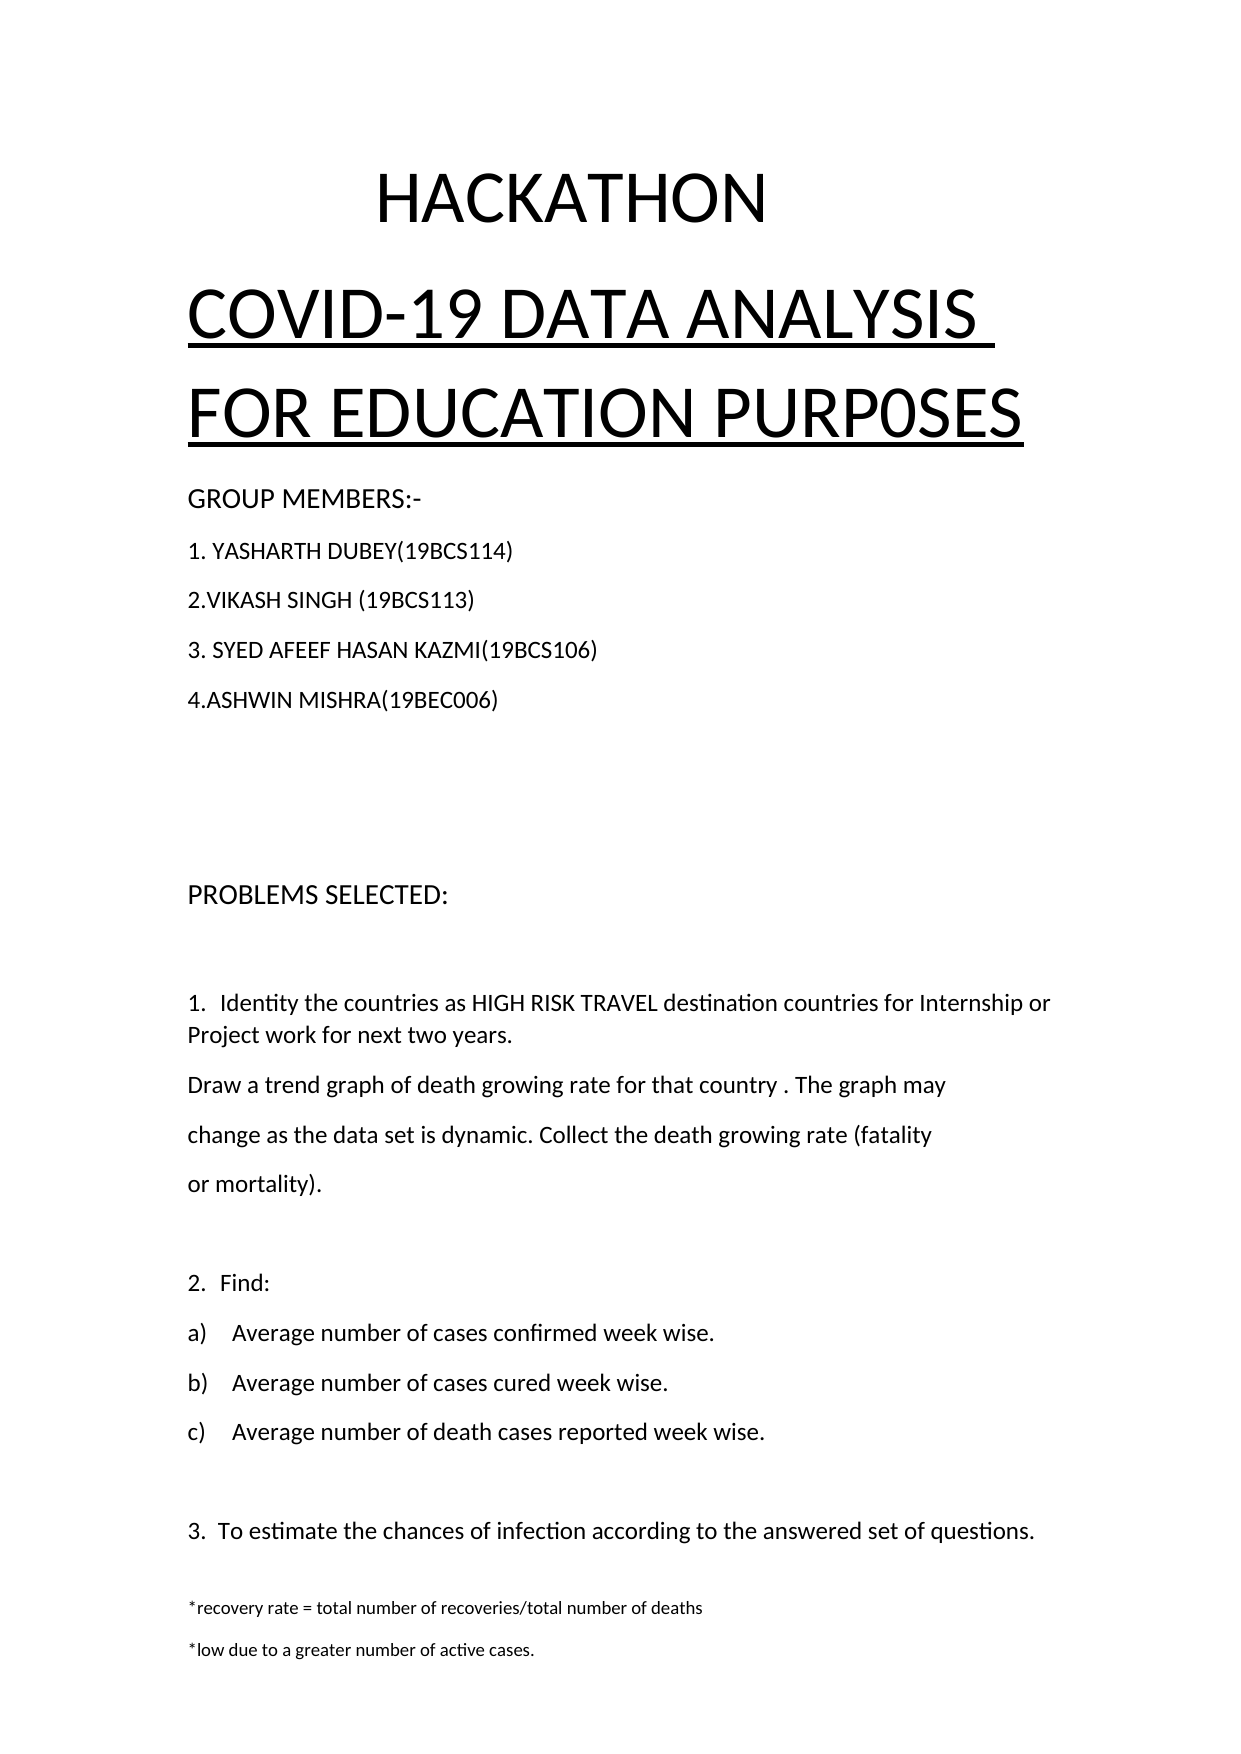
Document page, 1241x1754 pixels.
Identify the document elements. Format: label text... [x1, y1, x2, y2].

text 2.VIKASH SINGH (19BCS113) [187, 584, 1053, 615]
list Average number of cases confirmed week wise. [187, 1317, 1053, 1348]
list Identity the countries as HIGH RISK TRAVEL destination countries for Internship or Project work for next two years. [187, 987, 1053, 1050]
list Average number of cases cured week wise. [187, 1367, 1053, 1397]
text PROBLEMS SELECTED: [187, 876, 1053, 912]
text or mortality). [187, 1168, 1053, 1199]
text 1. YASHARTH DUBEY(19BCS114) [187, 535, 1053, 566]
text GROUP MEMBERS:- [187, 480, 1053, 516]
text 3. SYED AFEEF HASAN KAZMI(19BCS106) [187, 634, 1053, 665]
text 4.ASHWIN MISHRA(19BEC006) [187, 684, 1053, 714]
text COVID-19 DATA ANALYSIS FOR EDUCATION PURP0SES [187, 266, 1053, 456]
text 3. To estimate the chances of infection according to the answered set of questions. [187, 1515, 1053, 1546]
text HACKATHON [187, 150, 1053, 242]
list Find: [187, 1267, 1053, 1298]
text change as the data set is dynamic. Collect the death growing rate (fatality [187, 1119, 1053, 1149]
list Average number of death cases reported week wise. [187, 1416, 1053, 1447]
text Draw a trend graph of death growing rate for that country . The graph may [187, 1069, 1053, 1100]
